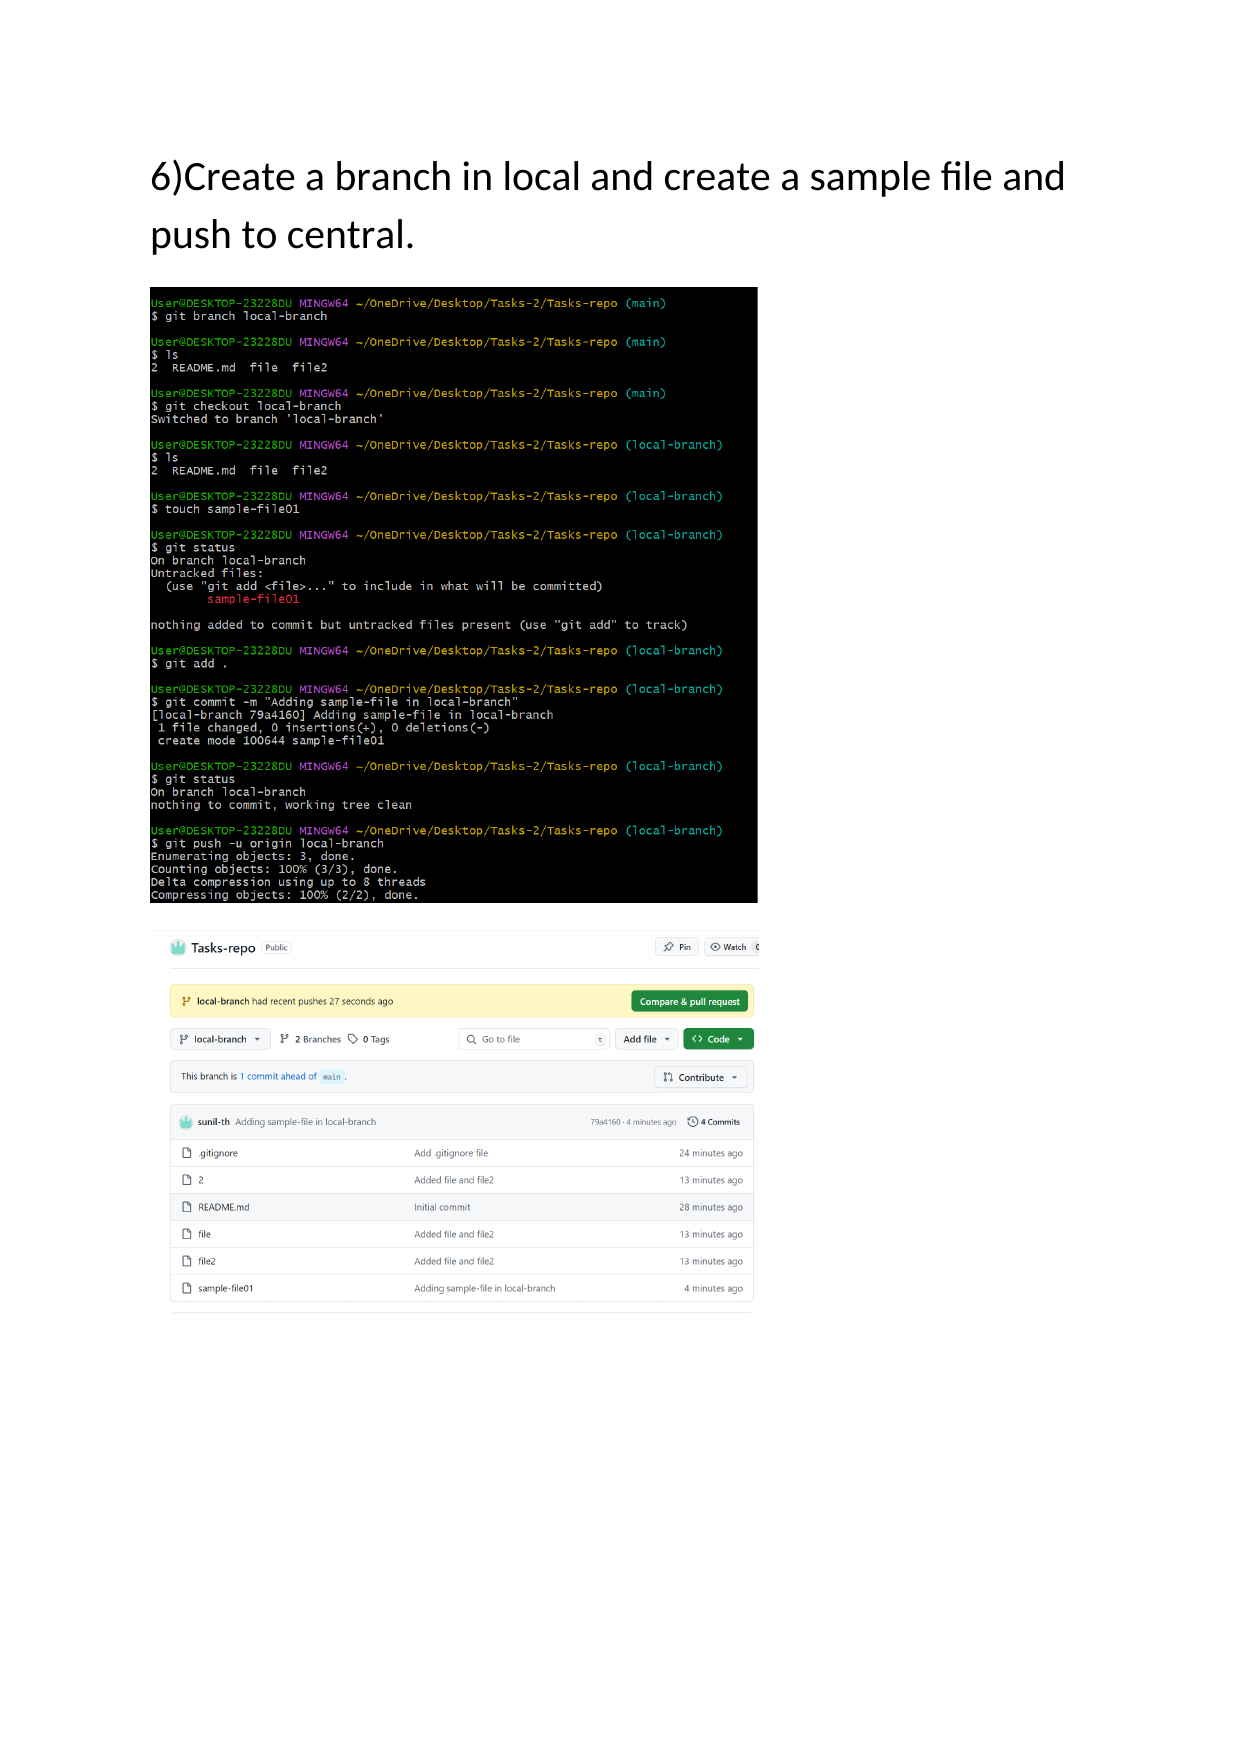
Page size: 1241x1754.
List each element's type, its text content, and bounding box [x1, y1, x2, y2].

text 6)Create a branch in local and create a sample file and push to central. [150, 150, 1090, 259]
picture [150, 927, 759, 1314]
picture [150, 287, 758, 903]
